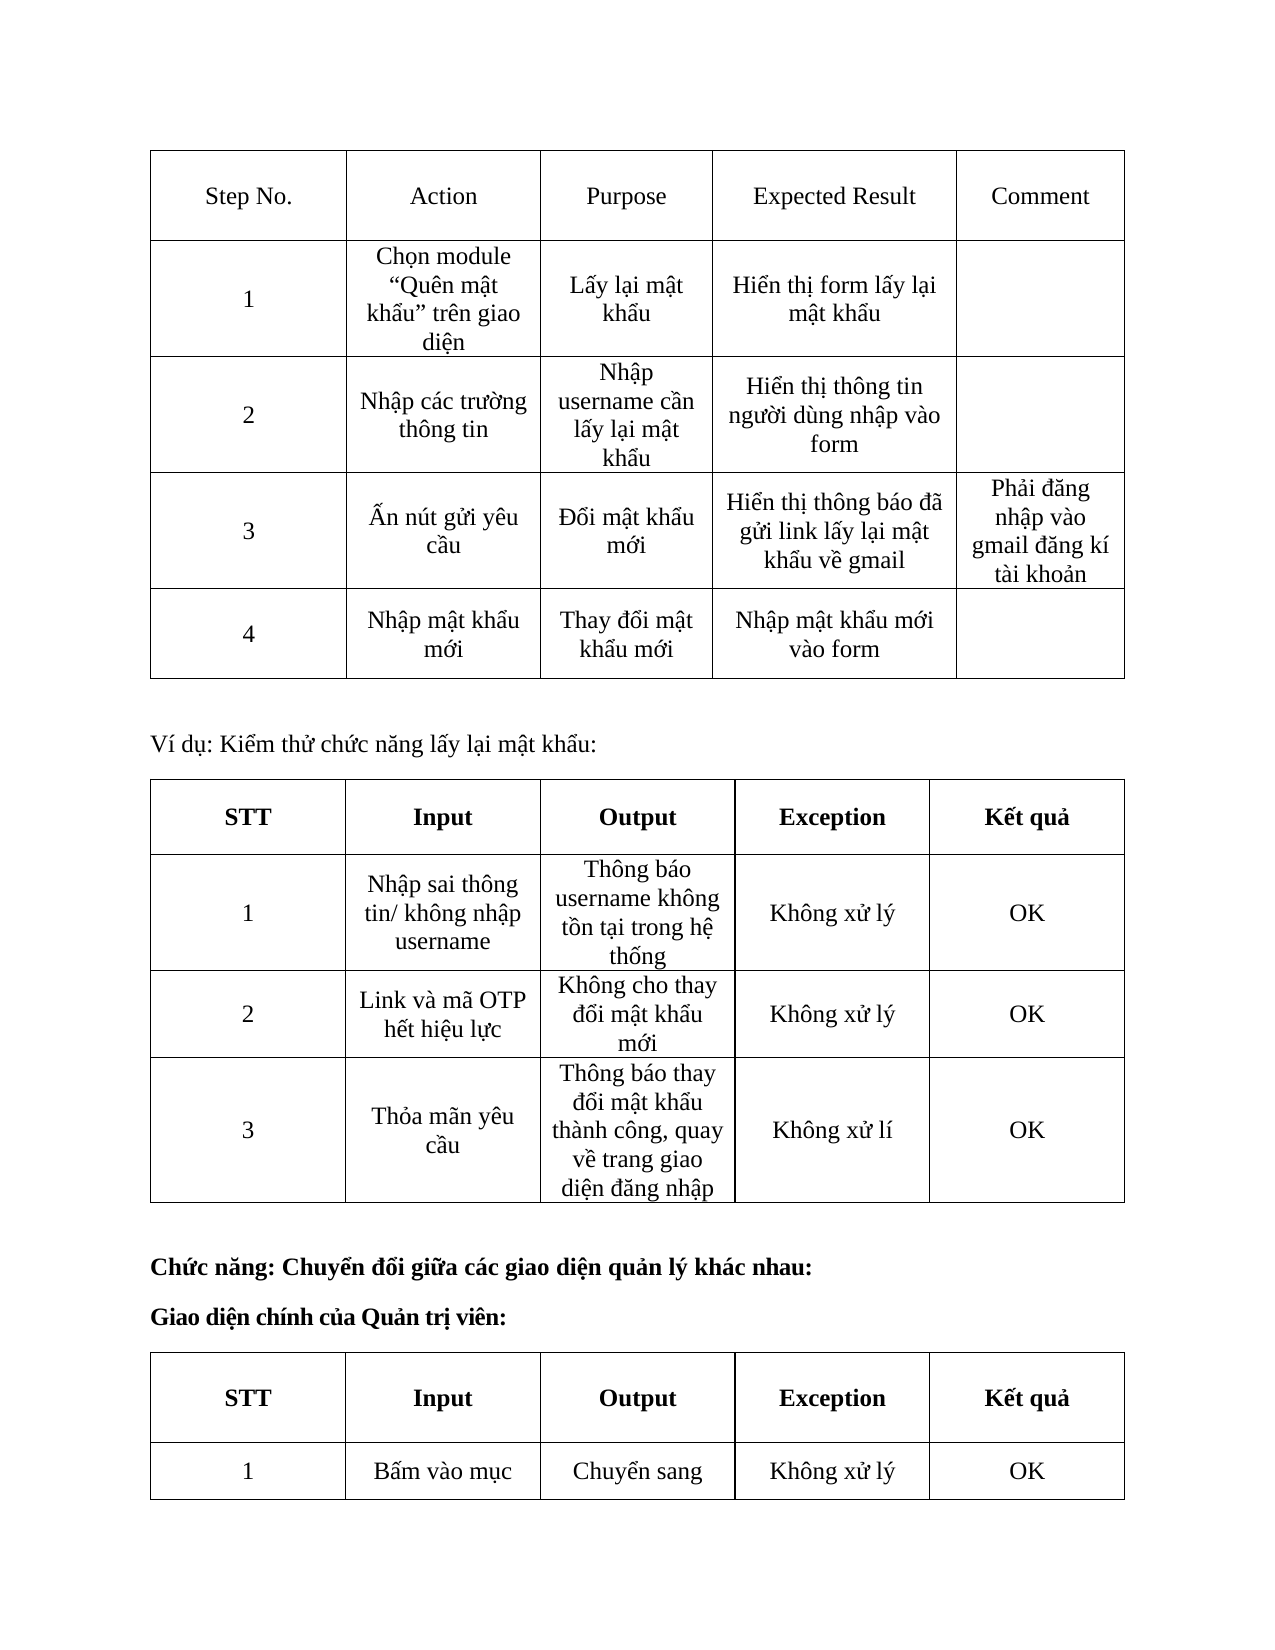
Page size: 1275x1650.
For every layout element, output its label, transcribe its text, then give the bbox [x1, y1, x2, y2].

text Chức năng: Chuyển đổi giữa các giao diện quản lý khác nhau: [150, 1252, 1125, 1281]
table_cell Hiển thị form lấy lại mật khẩu [713, 241, 956, 356]
table_cell OK [930, 1443, 1124, 1499]
table_cell [957, 241, 1124, 356]
table_cell Step No. [151, 151, 346, 240]
table_header Output [541, 1353, 734, 1442]
table_cell 1 [151, 1443, 345, 1499]
table_header STT [151, 780, 345, 853]
table_cell Action [347, 151, 540, 240]
table_cell Link và mã OTP hết hiệu lực [346, 971, 540, 1057]
table_cell Không xử lí [736, 1058, 929, 1202]
table_cell Hiển thị thông báo đã gửi link lấy lại mật khẩu về gmail [713, 473, 956, 588]
table_cell Thỏa mãn yêu cầu [346, 1058, 540, 1202]
table_cell Không xử lý [736, 1443, 929, 1499]
table_cell Nhập mật khẩu mới vào form [713, 589, 956, 678]
table_cell Đổi mật khẩu mới [541, 473, 712, 588]
table_cell 2 [151, 357, 346, 472]
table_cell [541, 1443, 734, 1499]
table_cell Nhập các trường thông tin [347, 357, 540, 472]
table_header Input [346, 780, 540, 853]
table_cell OK [930, 1058, 1124, 1202]
table_cell 1 [151, 241, 346, 356]
text Giao diện chính của Quản trị viên: [150, 1302, 1125, 1331]
table_cell Thay đổi mật khẩu mới [541, 589, 712, 678]
table_cell Thông báo username không tồn tại trong hệ thống [541, 855, 734, 969]
table_header STT [151, 1353, 345, 1442]
text Ví dụ: Kiểm thử chức năng lấy lại mật khẩu: [150, 729, 1125, 758]
table_header Exception [736, 1353, 929, 1442]
table_cell 4 [151, 589, 346, 678]
table_cell Comment [957, 151, 1124, 240]
table_header Kết quả [930, 1353, 1124, 1442]
table_header Exception [736, 780, 929, 853]
table_cell 1 [151, 855, 345, 969]
table_cell 2 [151, 971, 345, 1057]
table_cell Purpose [541, 151, 712, 240]
table_cell [957, 589, 1124, 678]
table_cell Nhập sai thông tin/ không nhập username [346, 855, 540, 969]
table_header Kết quả [930, 780, 1124, 853]
table_header Output [541, 780, 734, 853]
table_cell 3 [151, 1058, 345, 1202]
table_cell Không cho thay đổi mật khẩu mới [541, 971, 734, 1057]
table_cell Lấy lại mật khẩu [541, 241, 712, 356]
table_cell OK [930, 971, 1124, 1057]
table_cell 3 [151, 473, 346, 588]
table_cell Nhập username cần lấy lại mật khẩu [541, 357, 712, 472]
table_cell Không xử lý [736, 971, 929, 1057]
table_header Input [346, 1353, 540, 1442]
table_cell Không xử lý [736, 855, 929, 969]
table_cell Thông báo thay đổi mật khẩu thành công, quay về trang giao diện đăng nhập [541, 1058, 734, 1202]
table_cell Phải đăng nhập vào gmail đăng kí tài khoản [957, 473, 1124, 588]
table_cell Ấn nút gửi yêu cầu [347, 473, 540, 588]
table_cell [346, 1443, 540, 1499]
table_cell Expected Result [713, 151, 956, 240]
table_cell [957, 357, 1124, 472]
table_cell Hiển thị thông tin người dùng nhập vào form [713, 357, 956, 472]
table_cell OK [930, 855, 1124, 969]
table_cell Nhập mật khẩu mới [347, 589, 540, 678]
table_cell Chọn module “Quên mật khẩu” trên giao diện [347, 241, 540, 356]
